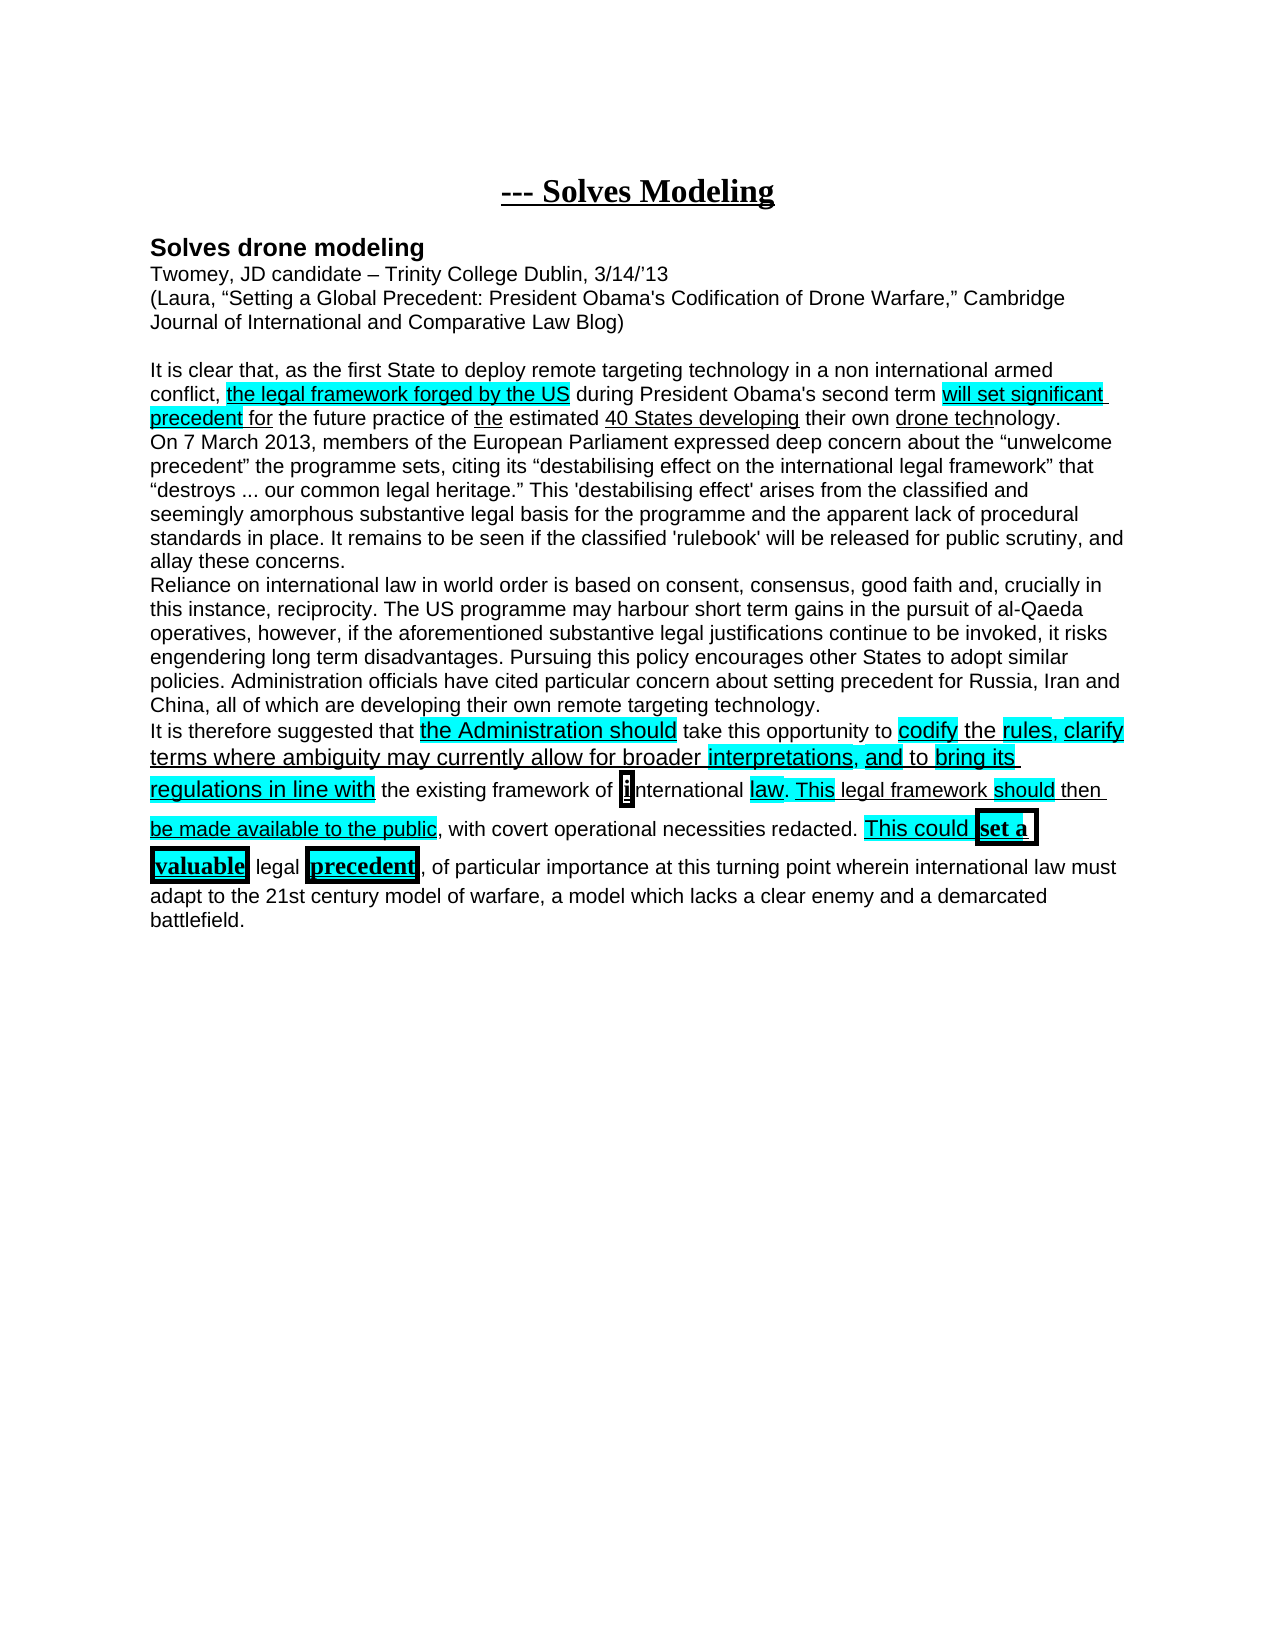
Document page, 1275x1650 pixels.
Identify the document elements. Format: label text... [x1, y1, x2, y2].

text Twomey, JD candidate – Trinity College Dublin, 3/14/’13 [150, 262, 1125, 286]
text On 7 March 2013, members of the European Parliament expressed deep concern about the “unwelcome precedent” the programme sets, citing its “destabilising effect on the international legal framework” that “destroys ... our common legal heritage.” This 'destabilising effect' arises from the classified and seemingly amorphous substantive legal basis for the programme and the apparent lack of procedural standards in place. It remains to be seen if the classified 'rulebook' will be released for public scrutiny, and allay these concerns. [150, 429, 1125, 573]
text Solves drone modeling [150, 233, 1125, 262]
text It is therefore suggested that the Administration should take this opportunity to codify the rules, clarify terms where ambiguity may currently allow for broader interpretations, and to bring its regulations in line with the existing framework of international law. This legal framework should then be made available to the public, with covert operational necessities redacted. This could set a valuable legal precedent, of particular importance at this turning point wherein international law must adapt to the 21st century model of warfare, a model which lacks a clear enemy and a demarcated battlefield. [150, 717, 1125, 932]
text It is clear that, as the first State to deploy remote targeting technology in a non international armed conflict, the legal framework forged by the US during President Obama's second term will set significant precedent for the future practice of the estimated 40 States developing their own drone technology. [150, 358, 1125, 429]
text (Laura, “Setting a Global Precedent: President Obama's Codification of Drone Warfare,” Cambridge Journal of International and Comparative Law Blog) [150, 286, 1125, 334]
subtitle --- Solves Modeling [150, 171, 1125, 209]
text Reliance on international law in world order is based on consent, consensus, good faith and, crucially in this instance, reciprocity. The US programme may harbour short term gains in the pursuit of al-Qaeda operatives, however, if the aforementioned substantive legal justifications continue to be invoked, it risks engendering long term disadvantages. Pursuing this policy encourages other States to adopt similar policies. Administration officials have cited particular concern about setting precedent for Russia, Iran and China, all of which are developing their own remote targeting technology. [150, 573, 1125, 717]
